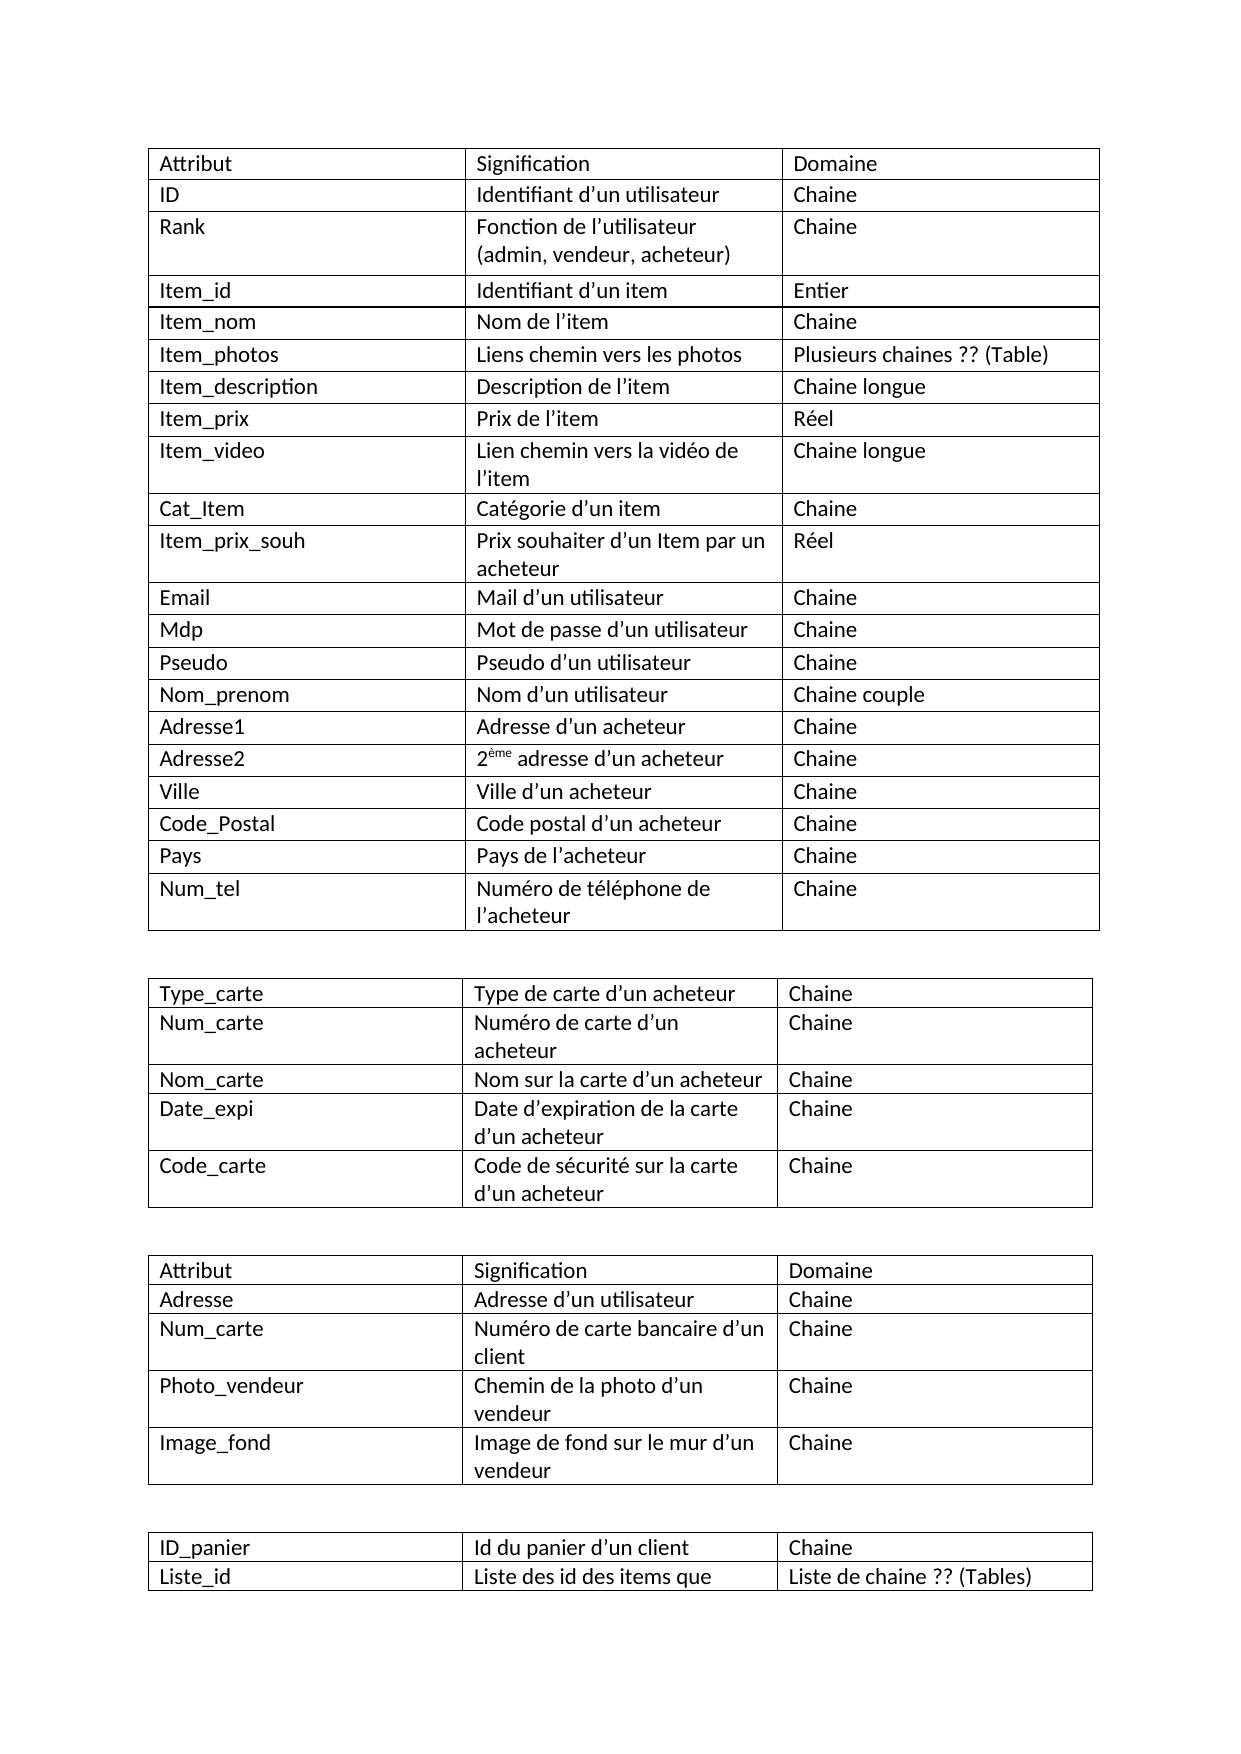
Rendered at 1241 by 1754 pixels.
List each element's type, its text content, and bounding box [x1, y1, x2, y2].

table_cell Prix souhaiter d’un Item par un acheteur [466, 526, 782, 582]
table_cell Image_fond [149, 1428, 462, 1484]
table_cell Adresse d’un acheteur [466, 712, 782, 743]
table_cell Rank [149, 212, 465, 275]
table_cell Catégorie d’un item [466, 494, 782, 525]
table_cell Chaine [778, 1285, 1092, 1313]
table_cell Num_carte [149, 1314, 462, 1370]
table_cell Adresse2 [149, 745, 465, 776]
table_cell Pays [149, 841, 465, 873]
table_cell Numéro de carte d’un acheteur [463, 1008, 777, 1064]
table_cell Ville [149, 777, 465, 808]
table_header Attribut [149, 1256, 462, 1284]
table_cell Prix de l’item [466, 404, 782, 436]
table_header Domaine [783, 149, 1099, 179]
table_cell Chaine [783, 874, 1099, 930]
table_cell Nom d’un utilisateur [466, 680, 782, 711]
table_cell Description de l’item [466, 372, 782, 403]
table_cell Identifiant d’un item [466, 276, 782, 306]
table_cell Numéro de téléphone de l’acheteur [466, 874, 782, 930]
table_header Chaine [778, 979, 1092, 1007]
table_cell Nom_prenom [149, 680, 465, 711]
table_cell Chaine [778, 1065, 1092, 1093]
table_cell Chaine [783, 777, 1099, 808]
table_cell Item_description [149, 372, 465, 403]
table_cell Chaine [783, 583, 1099, 614]
table_header Type de carte d’un acheteur [463, 979, 777, 1007]
table_cell Réel [783, 404, 1099, 436]
table_cell Chaine [778, 1371, 1092, 1427]
table_cell Pays de l’acheteur [466, 841, 782, 873]
table_cell Code postal d’un acheteur [466, 809, 782, 840]
table_cell Mail d’un utilisateur [466, 583, 782, 614]
table_cell Chaine [783, 809, 1099, 840]
table_header Domaine [778, 1256, 1092, 1284]
table_cell Chaine [783, 712, 1099, 743]
table_header Attribut [149, 149, 465, 179]
table_cell Chaine [778, 1008, 1092, 1064]
table_header Signification [466, 149, 782, 179]
table_header ID_panier [149, 1533, 462, 1561]
table_cell Fonction de l’utilisateur (admin, vendeur, acheteur) [466, 212, 782, 275]
table_cell Chaine [783, 841, 1099, 873]
table_cell Chaine longue [783, 437, 1099, 493]
table_cell Adresse d’un utilisateur [463, 1285, 777, 1313]
table_header Chaine [778, 1533, 1092, 1561]
table_cell Date_expi [149, 1094, 462, 1150]
table_cell Chaine couple [783, 680, 1099, 711]
table_cell 2ème adresse d’un acheteur [466, 745, 782, 776]
table_cell Nom_carte [149, 1065, 462, 1093]
table_cell Code_Postal [149, 809, 465, 840]
table_cell Mot de passe d’un utilisateur [466, 615, 782, 647]
table_cell Identifiant d’un utilisateur [466, 180, 782, 211]
table_cell Item_id [149, 276, 465, 306]
table_cell Liens chemin vers les photos [466, 340, 782, 371]
table_cell Chaine [783, 212, 1099, 275]
table_cell Pseudo [149, 648, 465, 679]
table_cell Cat_Item [149, 494, 465, 525]
table_header Id du panier d’un client [463, 1533, 777, 1561]
table_header Signification [463, 1256, 777, 1284]
table_cell Mdp [149, 615, 465, 647]
table_cell Numéro de carte bancaire d’un client [463, 1314, 777, 1370]
table_cell Chaine [778, 1314, 1092, 1370]
table_cell Item_prix [149, 404, 465, 436]
table_cell Email [149, 583, 465, 614]
table_cell Ville d’un acheteur [466, 777, 782, 808]
table_cell Chaine [778, 1151, 1092, 1207]
table_cell Nom de l’item [466, 308, 782, 339]
table_cell Chaine [783, 180, 1099, 211]
table_cell Code de sécurité sur la carte d’un acheteur [463, 1151, 777, 1207]
table_cell Chaine [778, 1428, 1092, 1484]
table_cell Entier [783, 276, 1099, 306]
table_cell Liste des id des items que contient le panier [463, 1562, 777, 1590]
table_cell Lien chemin vers la vidéo de l’item [466, 437, 782, 493]
table_cell Adresse [149, 1285, 462, 1313]
table_cell Chaine [778, 1094, 1092, 1150]
table_header Type_carte [149, 979, 462, 1007]
table_cell Item_nom [149, 308, 465, 339]
table_cell Num_carte [149, 1008, 462, 1064]
table_cell Chaine longue [783, 372, 1099, 403]
table_cell Photo_vendeur [149, 1371, 462, 1427]
table_cell Plusieurs chaines ?? (Table) [783, 340, 1099, 371]
table_cell Image de fond sur le mur d’un vendeur [463, 1428, 777, 1484]
table_cell Item_video [149, 437, 465, 493]
table_cell ID [149, 180, 465, 211]
table_cell Chaine [783, 745, 1099, 776]
table_cell Chaine [783, 494, 1099, 525]
table_cell Nom sur la carte d’un acheteur [463, 1065, 777, 1093]
table_cell Item_prix_souh [149, 526, 465, 582]
table_cell Num_tel [149, 874, 465, 930]
table_cell Liste_id [149, 1562, 462, 1590]
table_cell Réel [783, 526, 1099, 582]
table_cell Adresse1 [149, 712, 465, 743]
table_cell Chaine [783, 308, 1099, 339]
table_cell Pseudo d’un utilisateur [466, 648, 782, 679]
table_cell Chemin de la photo d’un vendeur [463, 1371, 777, 1427]
table_cell Liste de chaine ?? (Tables) [778, 1562, 1092, 1590]
table_cell Item_photos [149, 340, 465, 371]
table_cell Chaine [783, 615, 1099, 647]
table_cell Chaine [783, 648, 1099, 679]
table_cell Date d’expiration de la carte d’un acheteur [463, 1094, 777, 1150]
table_cell Code_carte [149, 1151, 462, 1207]
